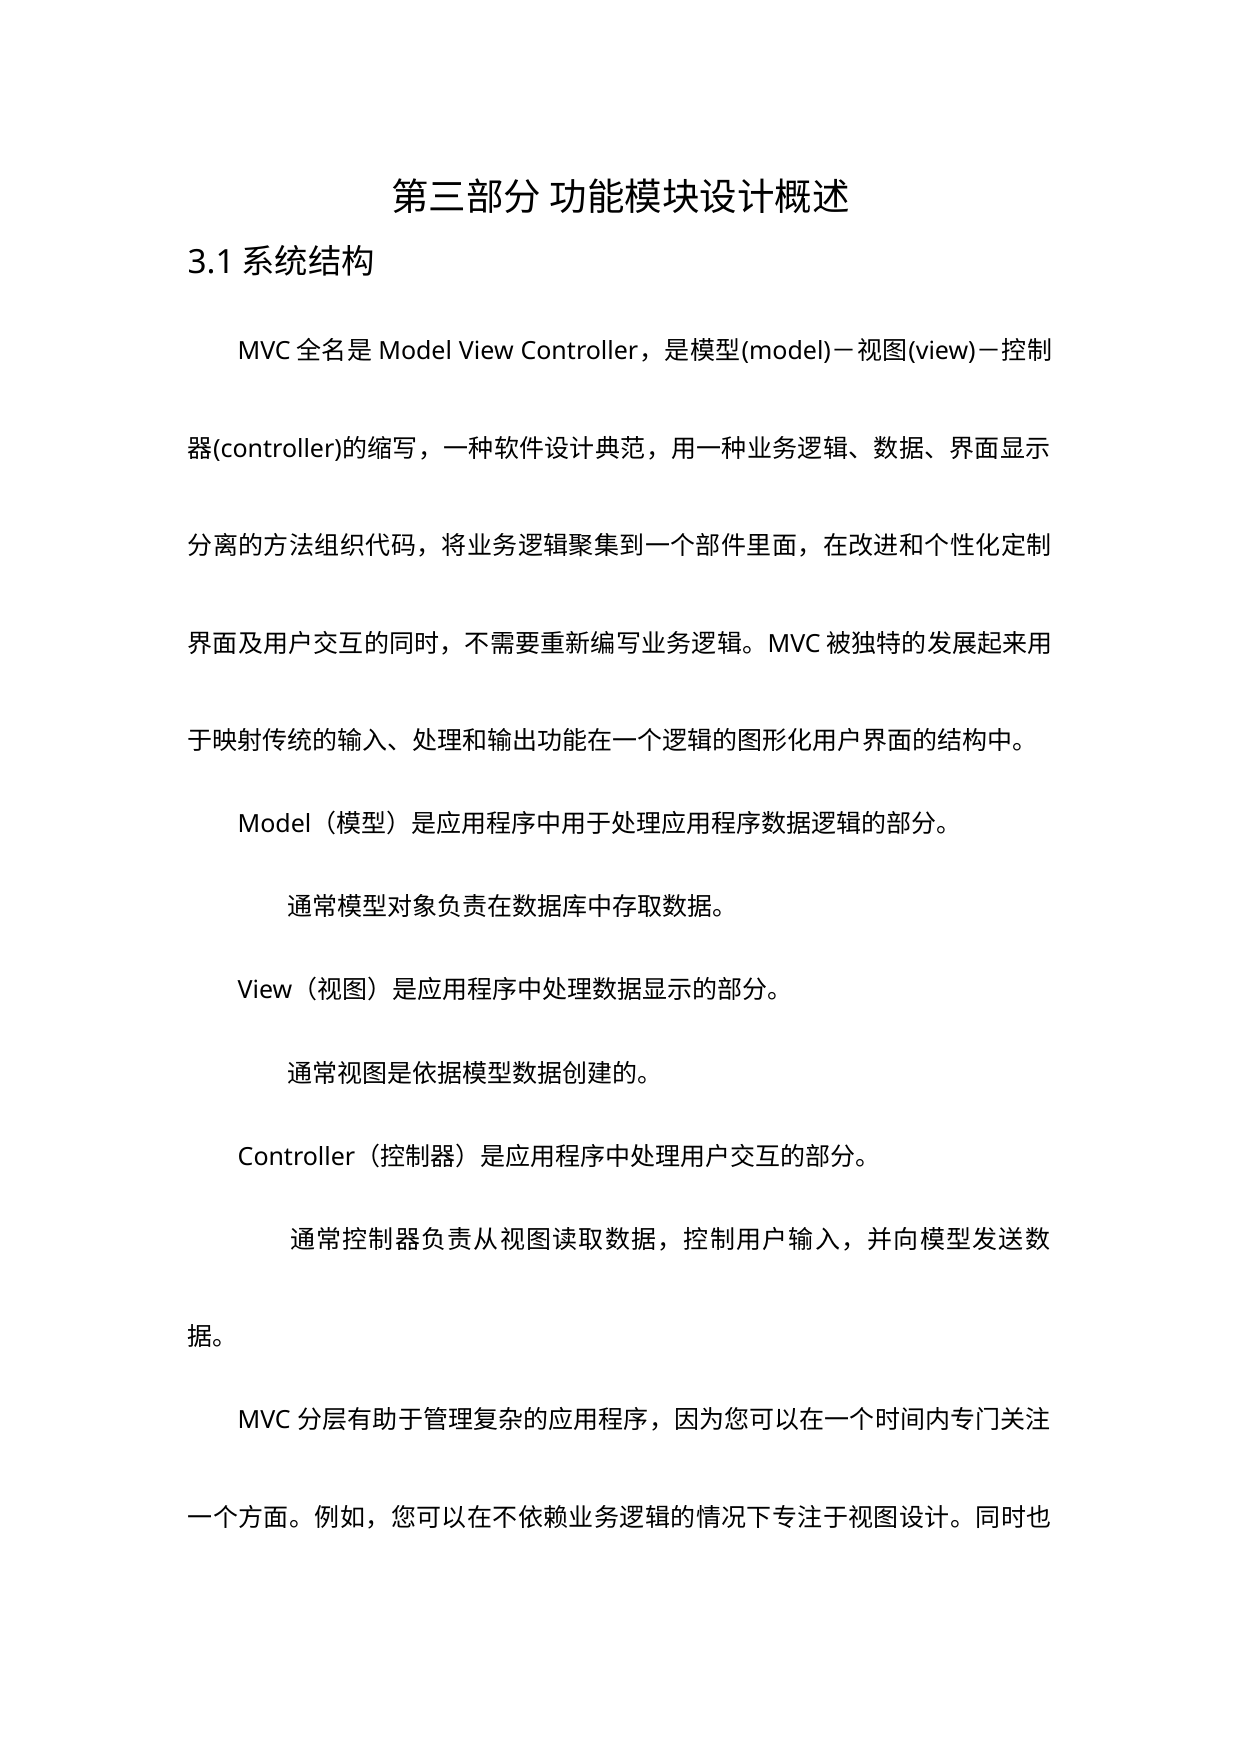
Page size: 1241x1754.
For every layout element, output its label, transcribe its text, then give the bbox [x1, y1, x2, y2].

text Model（模型）是应用程序中用于处理应用程序数据逻辑的部分。 [187, 789, 1053, 854]
text 通常控制器负责从视图读取数据，控制用户输入，并向模型发送数据。 [187, 1205, 1053, 1367]
text 通常模型对象负责在数据库中存取数据。 [187, 872, 1053, 937]
text 通常视图是依据模型数据创建的。 [187, 1039, 1053, 1104]
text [187, 1386, 1053, 1548]
text MVC全名是Model View Controller，是模型(model)－视图(view)－控制器(controller)的缩写，一种软件设计典范，用一种业务逻辑、数据、界面显示分离的方法组织代码，将业务逻辑聚集到一个部件里面，在改进和个性化定制界面及用户交互的同时，不需要重新编写业务逻辑。MVC被独特的发展起来用于映射传统的输入、处理和输出功能在一个逻辑的图形化用户界面的结构中。 [187, 316, 1053, 771]
list 功能模块设计概述 [187, 162, 1053, 227]
text View（视图）是应用程序中处理数据显示的部分。 [187, 956, 1053, 1021]
text 3.1系统结构 [187, 227, 1053, 292]
text Controller（控制器）是应用程序中处理用户交互的部分。 [187, 1122, 1053, 1187]
